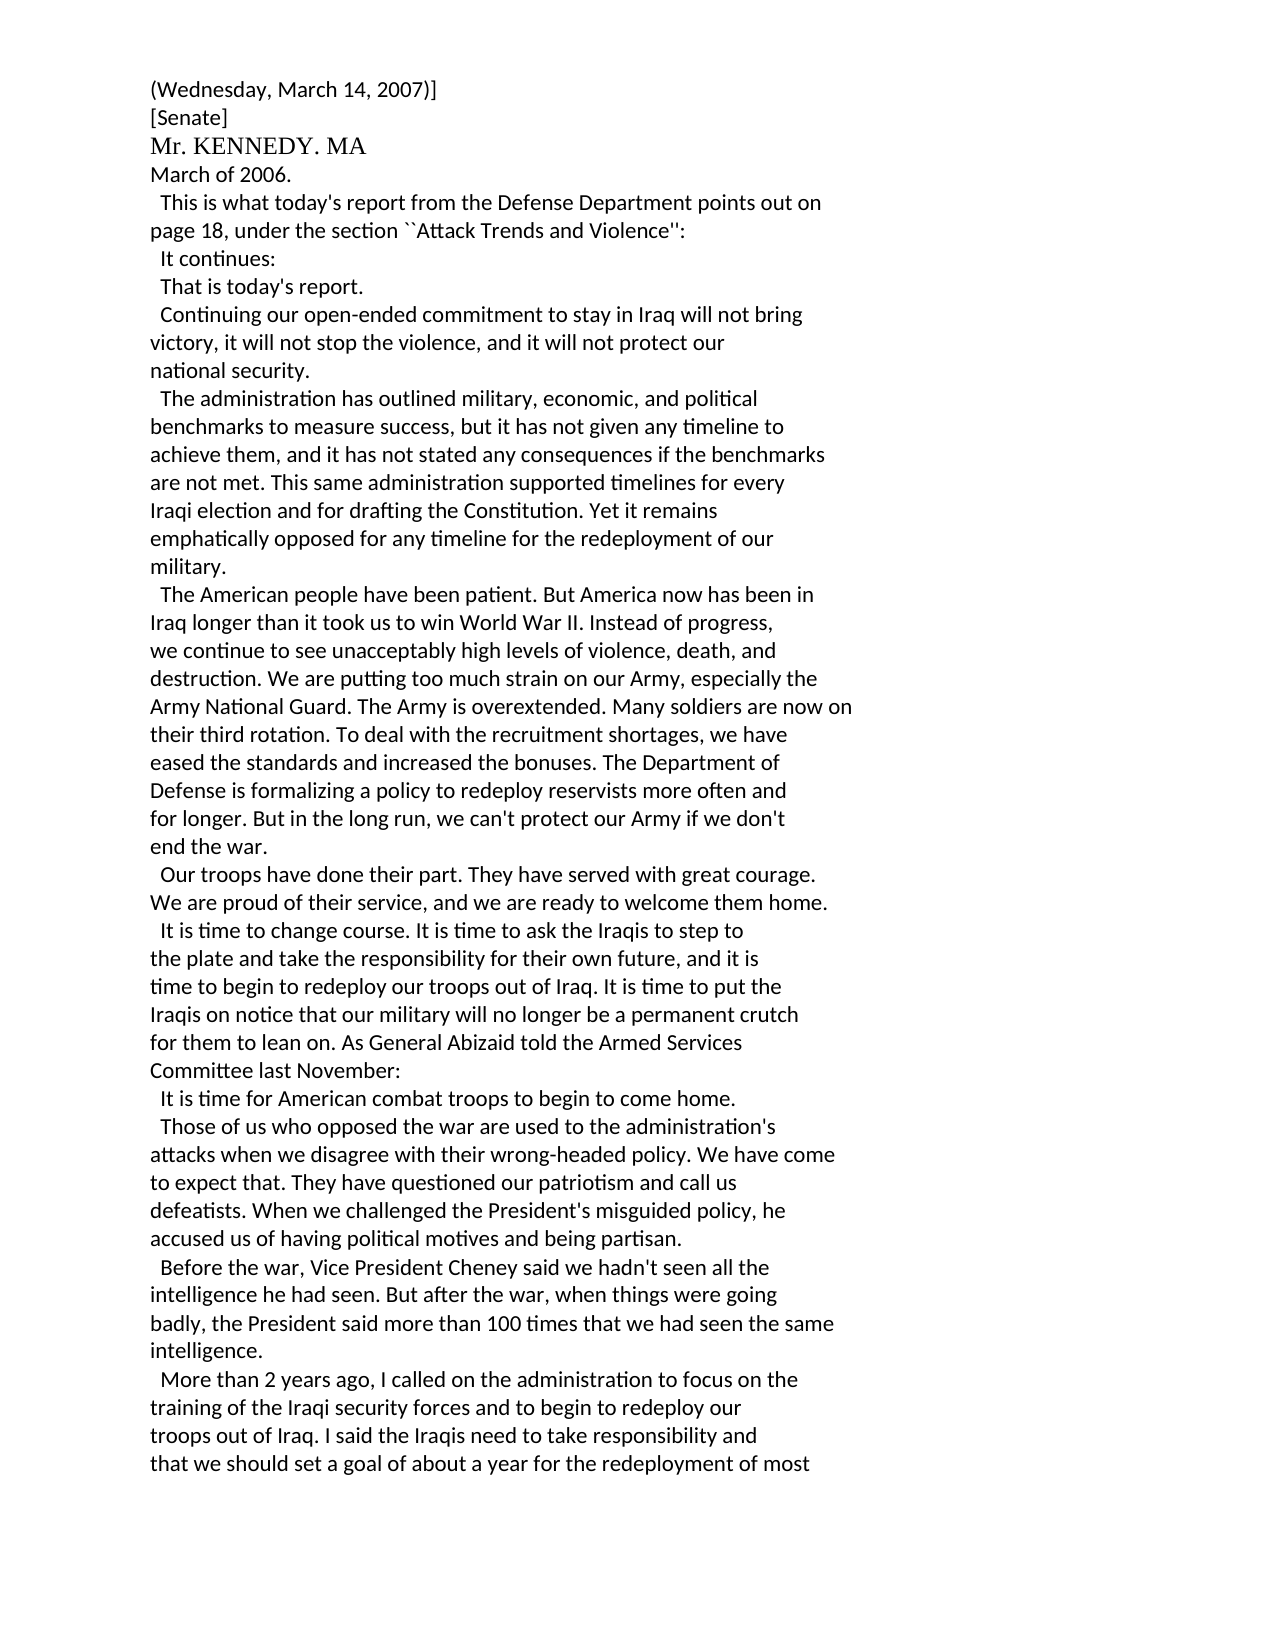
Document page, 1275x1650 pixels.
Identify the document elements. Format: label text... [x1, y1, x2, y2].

text time to begin to redeploy our troops out of Iraq. It is time to put the [150, 972, 1125, 1000]
text victory, it will not stop the violence, and it will not protect our [150, 328, 1125, 356]
text accused us of having political motives and being partisan. [150, 1224, 1125, 1253]
text their third rotation. To deal with the recruitment shortages, we have [150, 720, 1125, 748]
text Our troops have done their part. They have served with great courage. [150, 860, 1125, 888]
text are not met. This same administration supported timelines for every [150, 468, 1125, 496]
text We are proud of their service, and we are ready to welcome them home. [150, 888, 1125, 916]
text Defense is formalizing a policy to redeploy reservists more often and [150, 776, 1125, 804]
text to expect that. They have questioned our patriotism and call us [150, 1168, 1125, 1197]
text intelligence. [150, 1337, 1125, 1365]
text attacks when we disagree with their wrong-headed policy. We have come [150, 1141, 1125, 1168]
text March of 2006. [150, 160, 1125, 188]
text end the war. [150, 832, 1125, 860]
text that we should set a goal of about a year for the redeployment of most [150, 1449, 1125, 1477]
text More than 2 years ago, I called on the administration to focus on the [150, 1365, 1125, 1393]
text benchmarks to measure success, but it has not given any timeline to [150, 412, 1125, 440]
text for them to lean on. As General Abizaid told the Armed Services [150, 1028, 1125, 1056]
text emphatically opposed for any timeline for the redeployment of our [150, 524, 1125, 552]
text for longer. But in the long run, we can't protect our Army if we don't [150, 804, 1125, 832]
text we continue to see unacceptably high levels of violence, death, and [150, 636, 1125, 664]
text the plate and take the responsibility for their own future, and it is [150, 944, 1125, 972]
text defeatists. When we challenged the President's misguided policy, he [150, 1197, 1125, 1224]
text Iraq longer than it took us to win World War II. Instead of progress, [150, 608, 1125, 636]
text military. [150, 552, 1125, 580]
text It continues: [150, 244, 1125, 272]
text page 18, under the section ``Attack Trends and Violence'': [150, 216, 1125, 244]
text It is time for American combat troops to begin to come home. [150, 1084, 1125, 1112]
text Before the war, Vice President Cheney said we hadn't seen all the [150, 1253, 1125, 1281]
text Those of us who opposed the war are used to the administration's [150, 1112, 1125, 1141]
text The American people have been patient. But America now has been in [150, 580, 1125, 608]
text Committee last November: [150, 1056, 1125, 1084]
text training of the Iraqi security forces and to begin to redeploy our [150, 1393, 1125, 1421]
text This is what today's report from the Defense Department points out on [150, 188, 1125, 216]
text That is today's report. [150, 272, 1125, 300]
text badly, the President said more than 100 times that we had seen the same [150, 1309, 1125, 1337]
text intelligence he had seen. But after the war, when things were going [150, 1281, 1125, 1309]
text Iraqi election and for drafting the Constitution. Yet it remains [150, 496, 1125, 524]
text Continuing our open-ended commitment to stay in Iraq will not bring [150, 300, 1125, 328]
text The administration has outlined military, economic, and political [150, 384, 1125, 412]
text national security. [150, 356, 1125, 384]
text It is time to change course. It is time to ask the Iraqis to step to [150, 916, 1125, 944]
text eased the standards and increased the bonuses. The Department of [150, 748, 1125, 776]
text destruction. We are putting too much strain on our Army, especially the [150, 664, 1125, 692]
text troops out of Iraq. I said the Iraqis need to take responsibility and [150, 1421, 1125, 1449]
text achieve them, and it has not stated any consequences if the benchmarks [150, 440, 1125, 468]
text Iraqis on notice that our military will no longer be a permanent crutch [150, 1000, 1125, 1028]
text Army National Guard. The Army is overextended. Many soldiers are now on [150, 692, 1125, 720]
